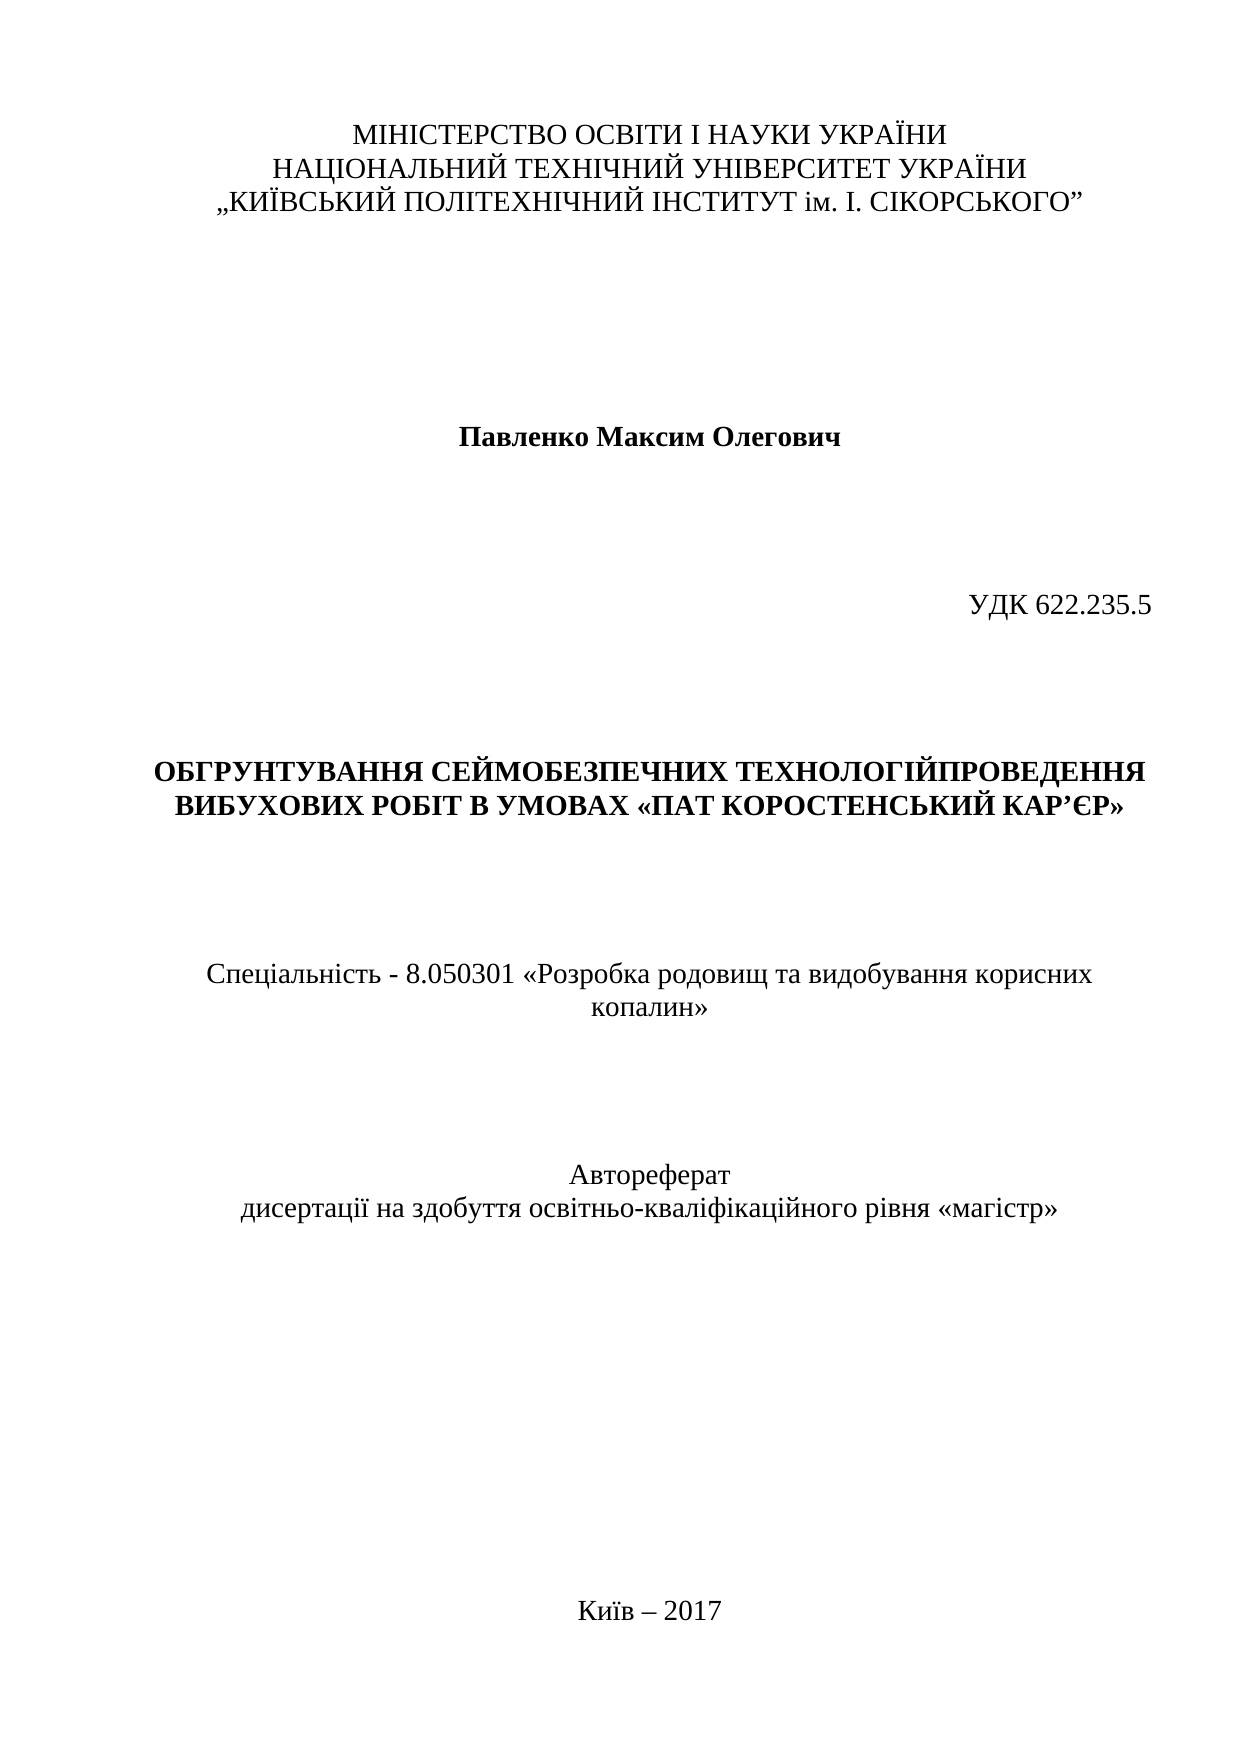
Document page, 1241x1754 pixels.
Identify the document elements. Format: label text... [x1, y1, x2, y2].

text Автореферат [148, 1157, 1152, 1191]
text УДК 622.235.5 [148, 587, 1152, 620]
text МІНІСТЕРСТВО ОСВІТИ І НАУКИ УКРАЇНИ [148, 117, 1152, 151]
text „КИЇВСЬКИЙ ПОЛІТЕХНІЧНИЙ ІНСТИТУТ ім. І. СІКОРСЬКОГО” [148, 184, 1152, 218]
text Спеціальність - 8.050301 «Розробка родовищ та видобування корисних копалин» [148, 956, 1152, 1023]
text Павленко Максим Олегович [148, 419, 1152, 453]
text ОБГРУНТУВАННЯ СЕЙМОБЕЗПЕЧНИХ ТЕХНОЛОГІЙПРОВЕДЕННЯ ВИБУХОВИХ РОБІТ В УМОВАХ «ПАТ КОРОСТЕНСЬКИЙ КАР’ЄР» [148, 754, 1152, 822]
text дисертації на здобуття освітньо-кваліфікаційного рівня «магістр» [148, 1191, 1152, 1224]
text Київ – 2017 [148, 1593, 1152, 1627]
text НАЦІОНАЛЬНИЙ ТЕХНІЧНИЙ УНІВЕРСИТЕТ УКРАЇНИ [148, 151, 1152, 184]
